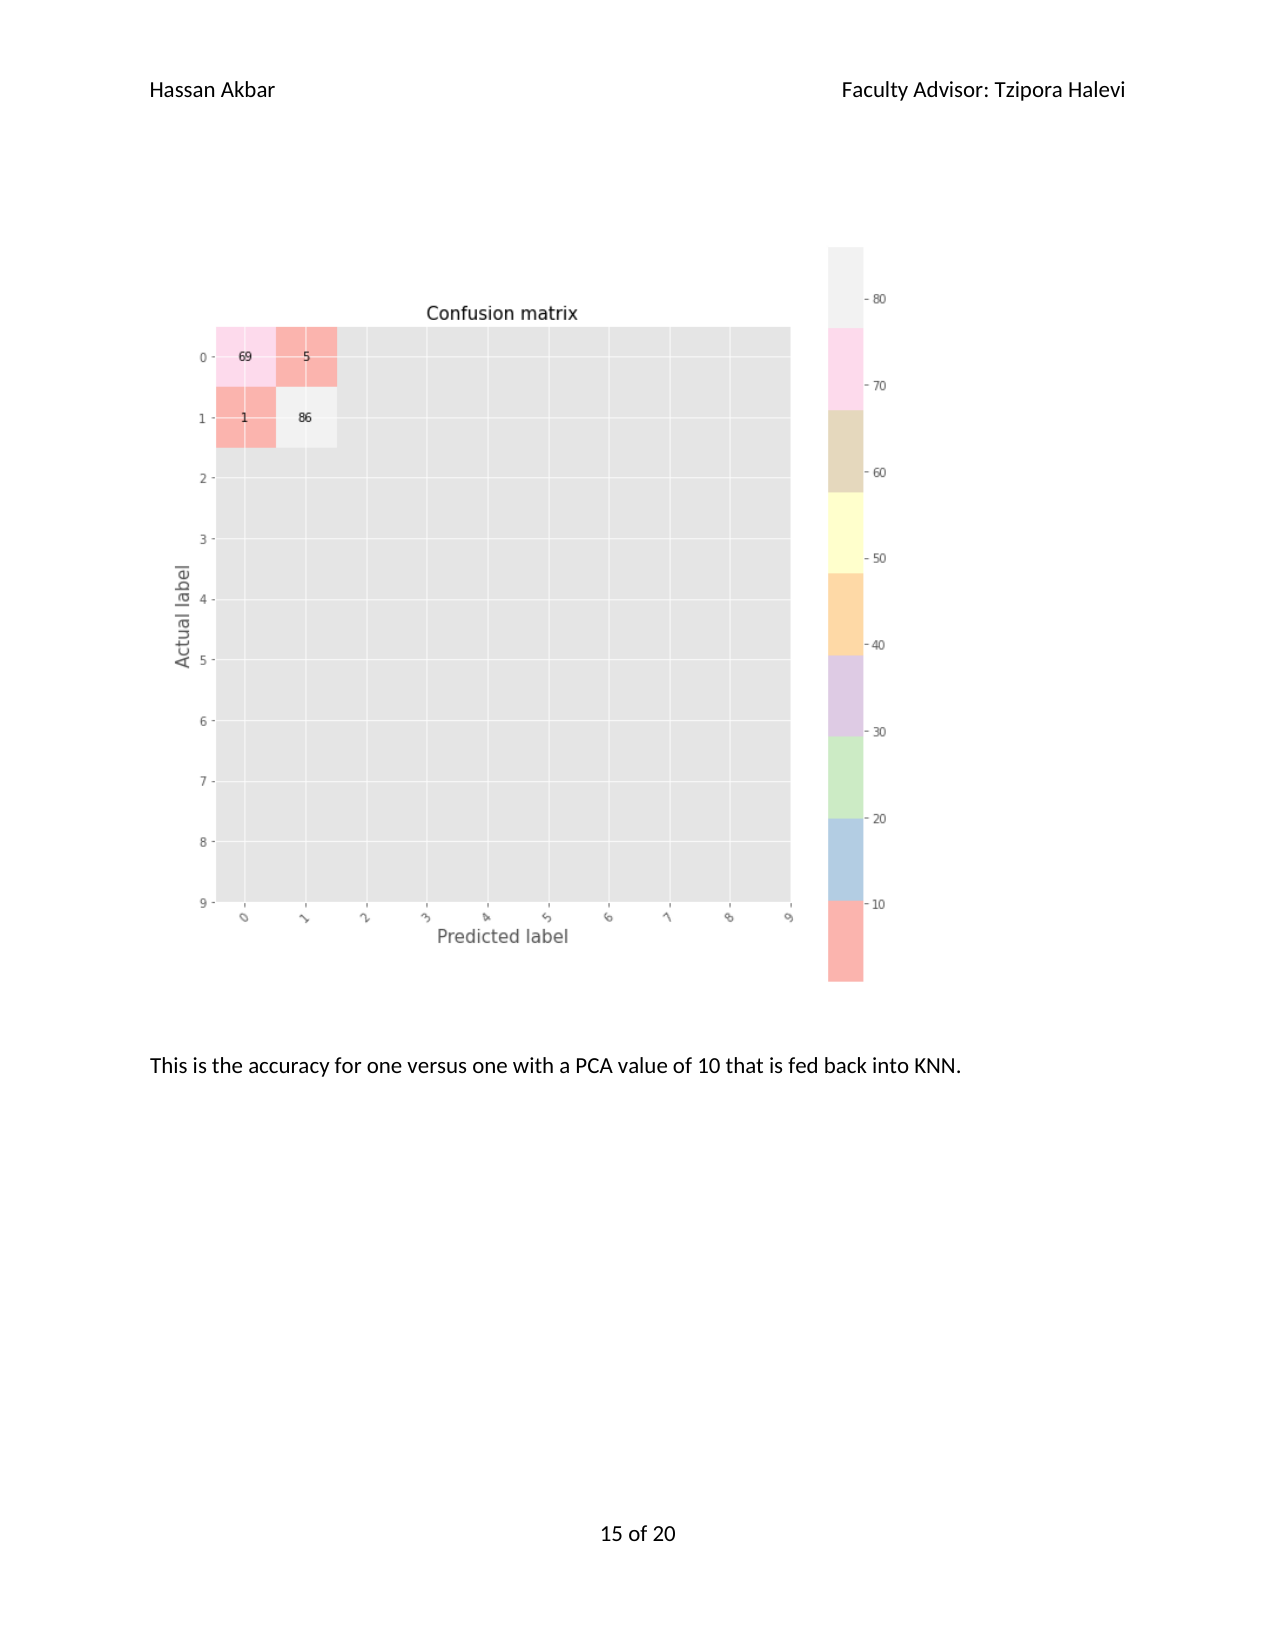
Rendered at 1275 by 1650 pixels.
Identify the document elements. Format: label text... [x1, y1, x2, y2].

text This is the accuracy for one versus one with a PCA value of 10 that is fed back into KNN. [150, 1051, 1125, 1079]
